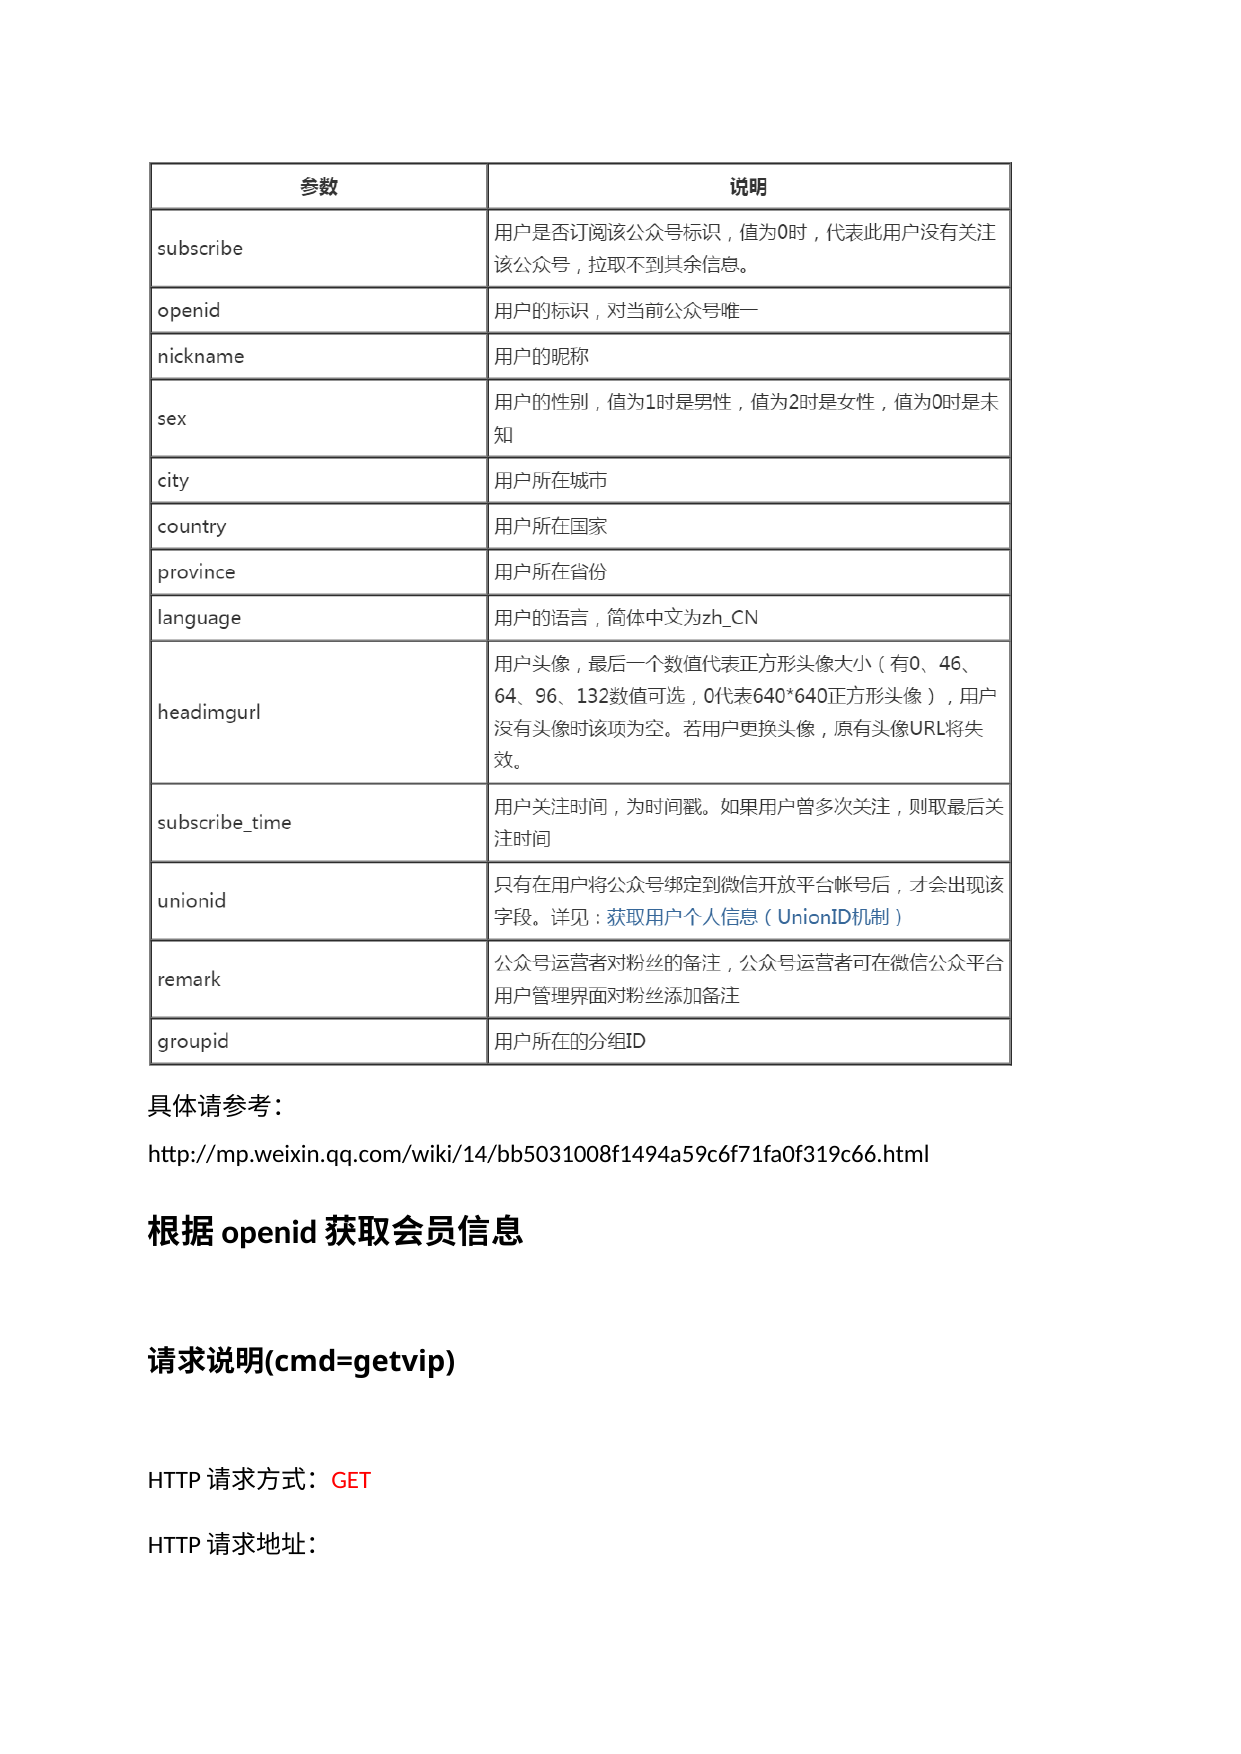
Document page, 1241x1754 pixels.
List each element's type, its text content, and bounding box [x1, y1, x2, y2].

subtitle 根据openid获取会员信息 [148, 1197, 1122, 1262]
text http://mp.weixin.qq.com/wiki/14/bb5031008f1494a59c6f71fa0f319c66.html [148, 1137, 1122, 1169]
picture [147, 162, 1013, 1068]
text HTTP请求地址： [148, 1510, 1122, 1575]
text HTTP请求方式：GET [148, 1445, 1122, 1510]
subtitle 请求说明(cmd=getvip) [148, 1326, 1122, 1391]
text 具体请参考： [148, 1072, 1122, 1137]
